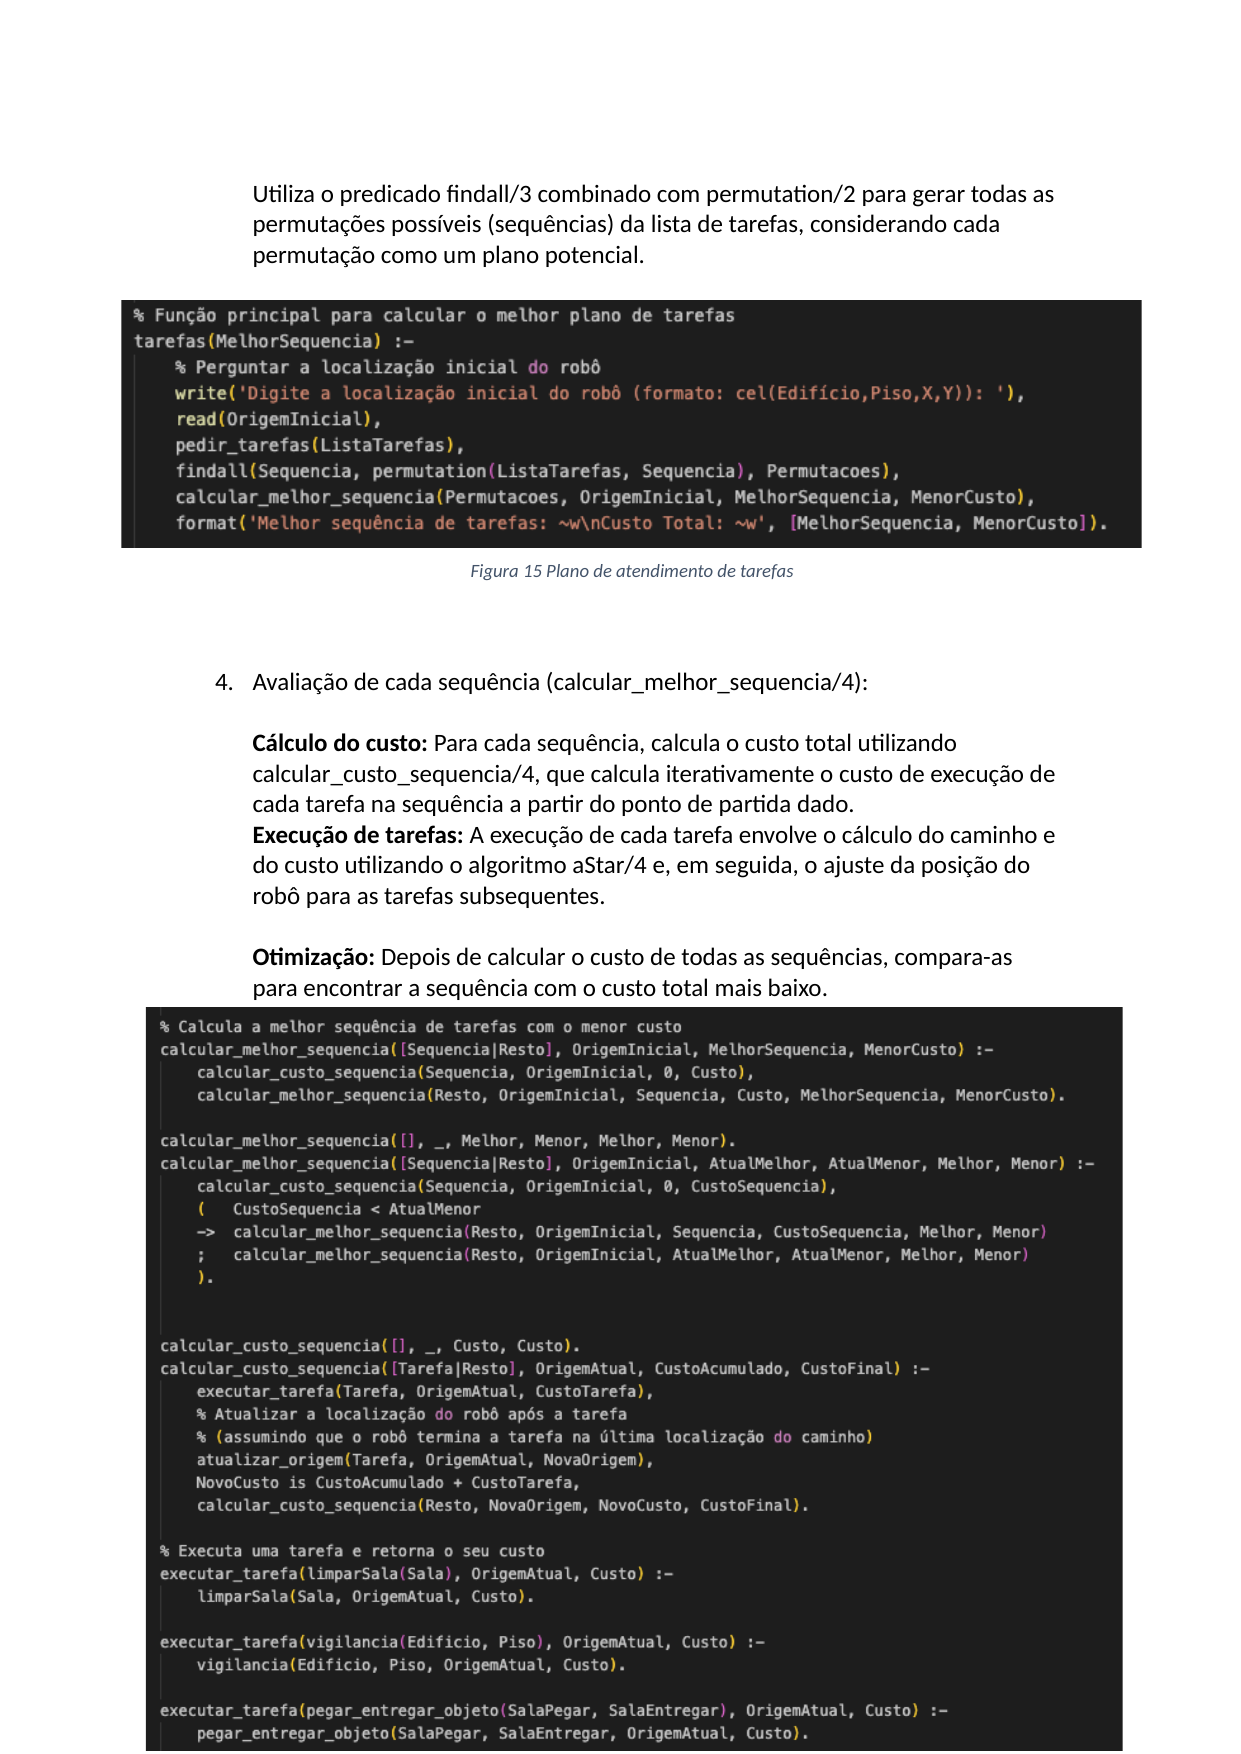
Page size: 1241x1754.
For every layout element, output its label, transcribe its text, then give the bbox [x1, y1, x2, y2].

list Cálculo do custo: Para cada sequência, calcula o custo total utilizando calcular_custo_sequencia/4, que calcula iterativamente o custo de execução de cada tarefa na sequência a partir do ponto de partida dado. [252, 727, 1063, 819]
picture [145, 1007, 1122, 1752]
list Otimização: Depois de calcular o custo de todas as sequências, compara-as para encontrar a sequência com o custo total mais baixo. [252, 941, 1063, 1002]
list Avaliação de cada sequência (calcular_melhor_sequencia/4): [215, 666, 1063, 697]
list Utiliza o predicado findall/3 combinado com permutation/2 para gerar todas as permutações possíveis (sequências) da lista de tarefas, considerando cada permutação como um plano potencial. [252, 178, 1063, 270]
list Execução de tarefas: A execução de cada tarefa envolve o cálculo do caminho e do custo utilizando o algoritmo aStar/4 e, em seguida, o ajuste da posição do robô para as tarefas subsequentes. [252, 819, 1063, 911]
picture [121, 300, 1141, 548]
